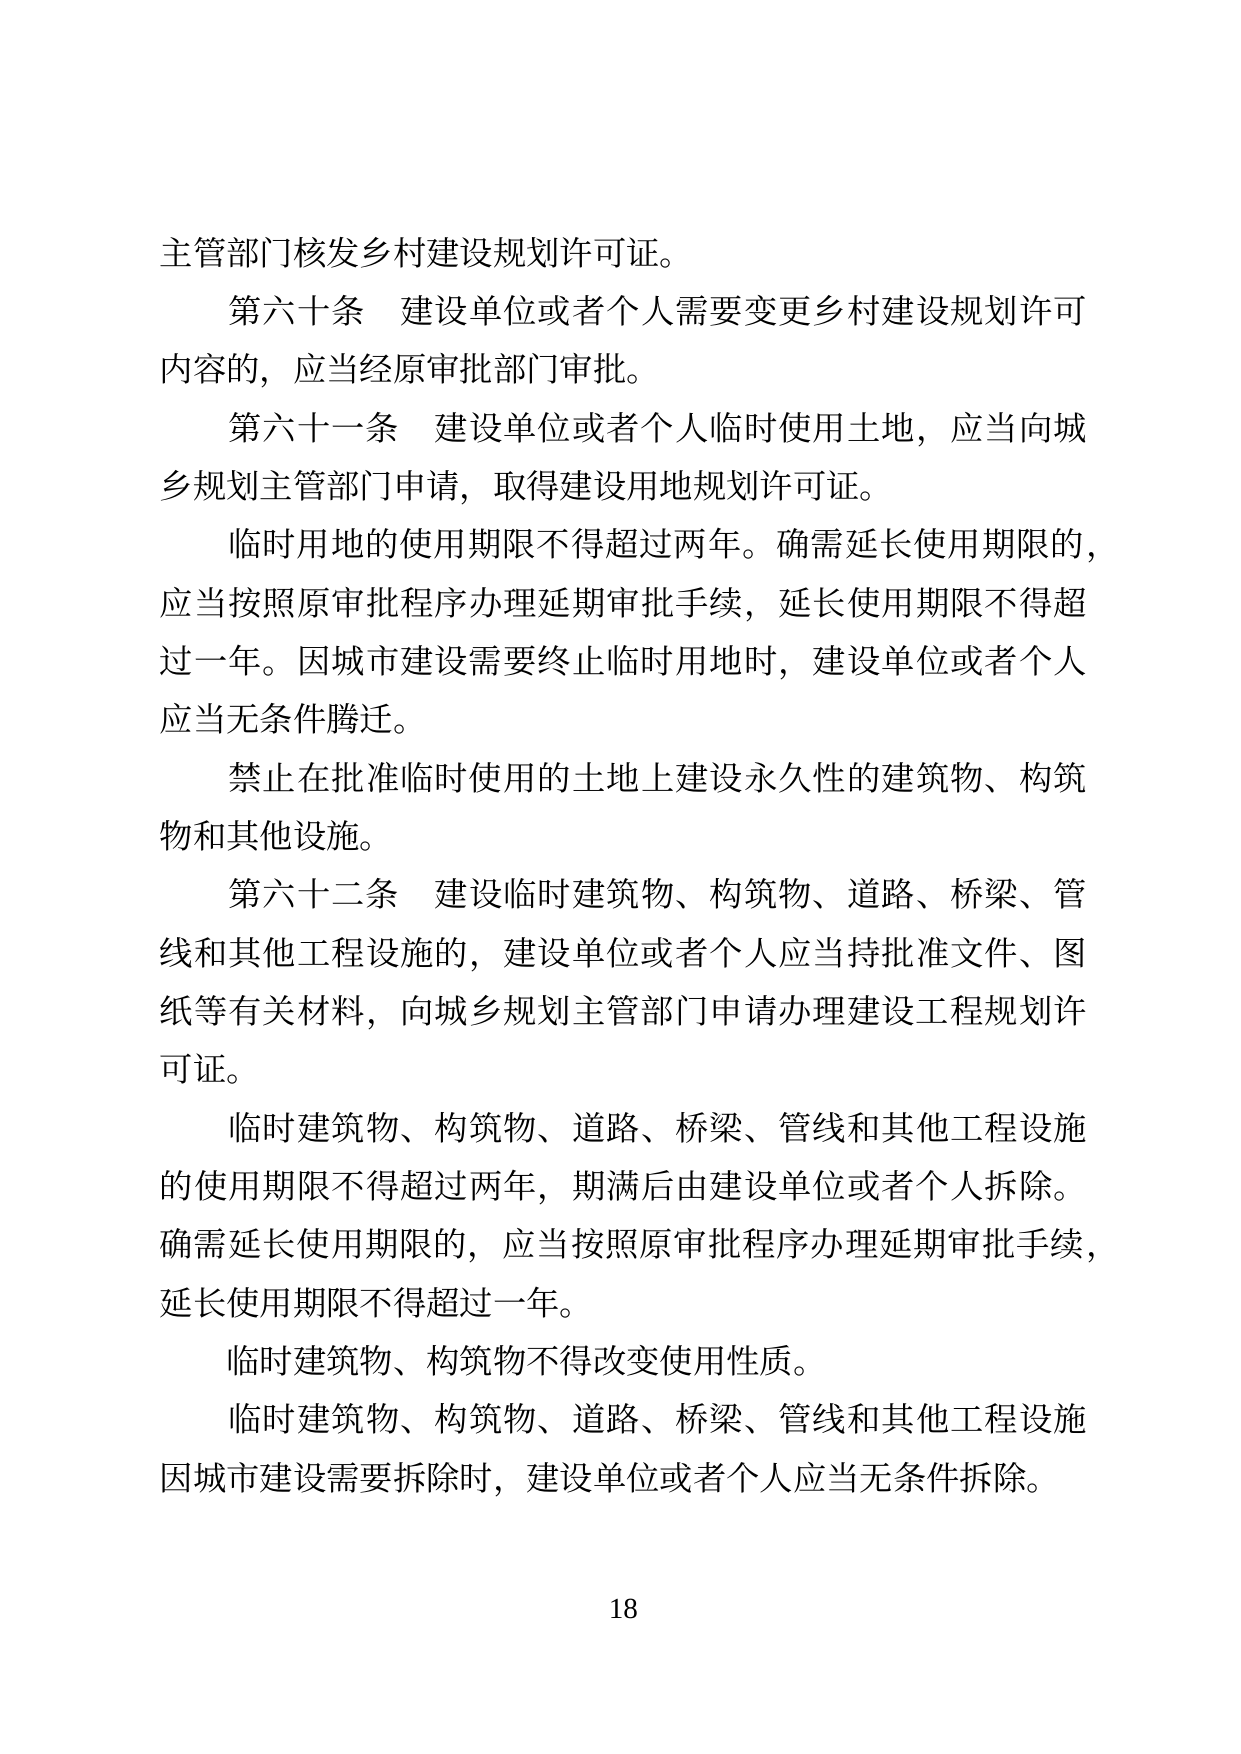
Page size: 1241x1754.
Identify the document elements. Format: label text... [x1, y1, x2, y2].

text 临时用地的使用期限不得超过两年。确需延长使用期限的，应当按照原审批程序办理延期审批手续，延长使用期限不得超过一年。因城市建设需要终止临时用地时，建设单位或者个人应当无条件腾迁。 [159, 510, 1087, 743]
text 第六十二条 建设临时建筑物、构筑物、道路、桥梁、管线和其他工程设施的，建设单位或者个人应当持批准文件、图纸等有关材料，向城乡规划主管部门申请办理建设工程规划许可证。 [159, 860, 1087, 1093]
text 第六十一条 建设单位或者个人临时使用土地，应当向城乡规划主管部门申请，取得建设用地规划许可证。 [159, 393, 1087, 510]
text 临时建筑物、构筑物不得改变使用性质。 [159, 1327, 1087, 1385]
text 临时建筑物、构筑物、道路、桥梁、管线和其他工程设施因城市建设需要拆除时，建设单位或者个人应当无条件拆除。 [159, 1385, 1087, 1502]
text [159, 218, 1087, 277]
text 第六十条 建设单位或者个人需要变更乡村建设规划许可内容的，应当经原审批部门审批。 [159, 277, 1087, 393]
text 禁止在批准临时使用的土地上建设永久性的建筑物、构筑物和其他设施。 [159, 743, 1087, 860]
text 临时建筑物、构筑物、道路、桥梁、管线和其他工程设施的使用期限不得超过两年，期满后由建设单位或者个人拆除。确需延长使用期限的，应当按照原审批程序办理延期审批手续，延长使用期限不得超过一年。 [159, 1093, 1087, 1327]
